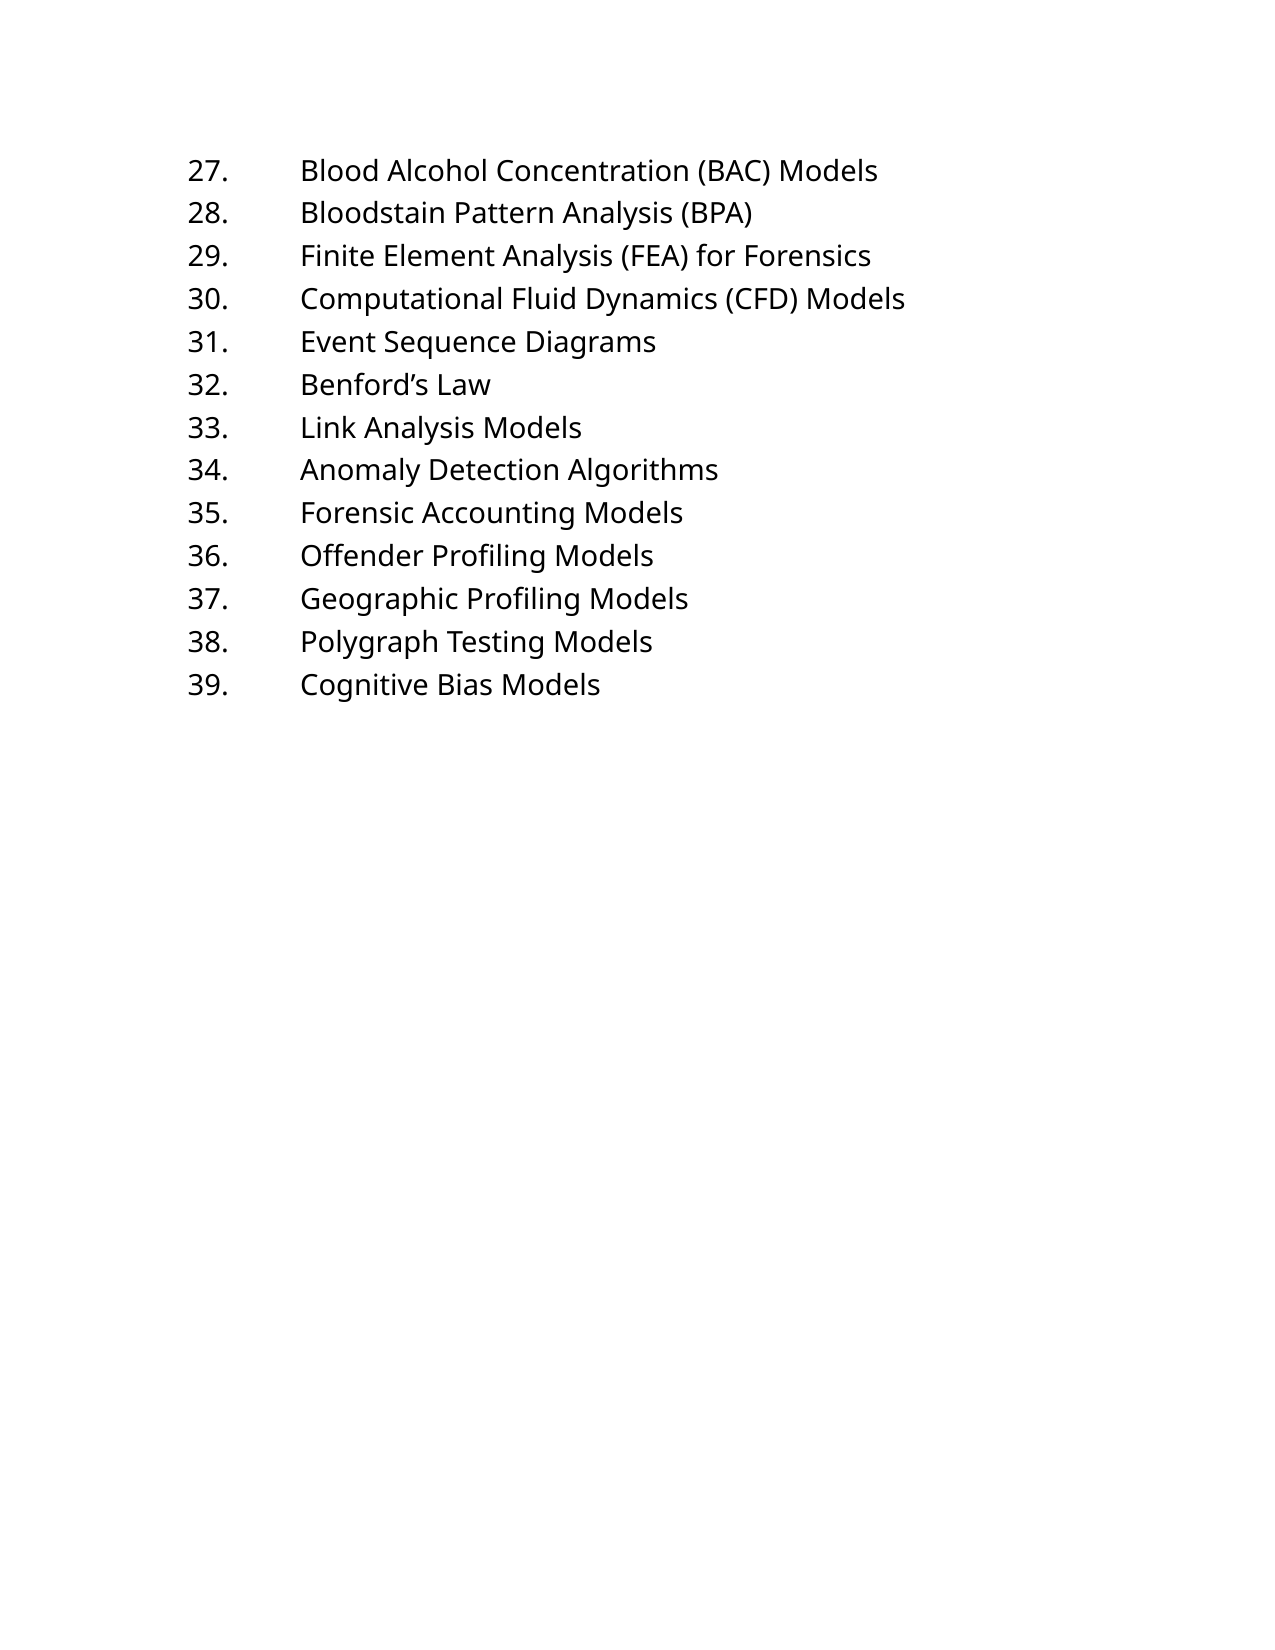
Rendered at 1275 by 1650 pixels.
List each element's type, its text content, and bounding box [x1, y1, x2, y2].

list Offender Profiling Models [187, 535, 1125, 575]
list Polygraph Testing Models [187, 621, 1125, 661]
list Benford’s Law [187, 364, 1125, 404]
list Computational Fluid Dynamics (CFD) Models [187, 278, 1125, 318]
list Geographic Profiling Models [187, 578, 1125, 618]
list Bloodstain Pattern Analysis (BPA) [187, 193, 1125, 232]
list Cognitive Bias Models [187, 664, 1125, 703]
list Finite Element Analysis (FEA) for Forensics [187, 236, 1125, 275]
list Anomaly Detection Algorithms [187, 450, 1125, 489]
list Forensic Accounting Models [187, 492, 1125, 532]
list Event Sequence Diagrams [187, 321, 1125, 361]
list Link Analysis Models [187, 407, 1125, 447]
list Blood Alcohol Concentration (BAC) Models [187, 150, 1125, 190]
